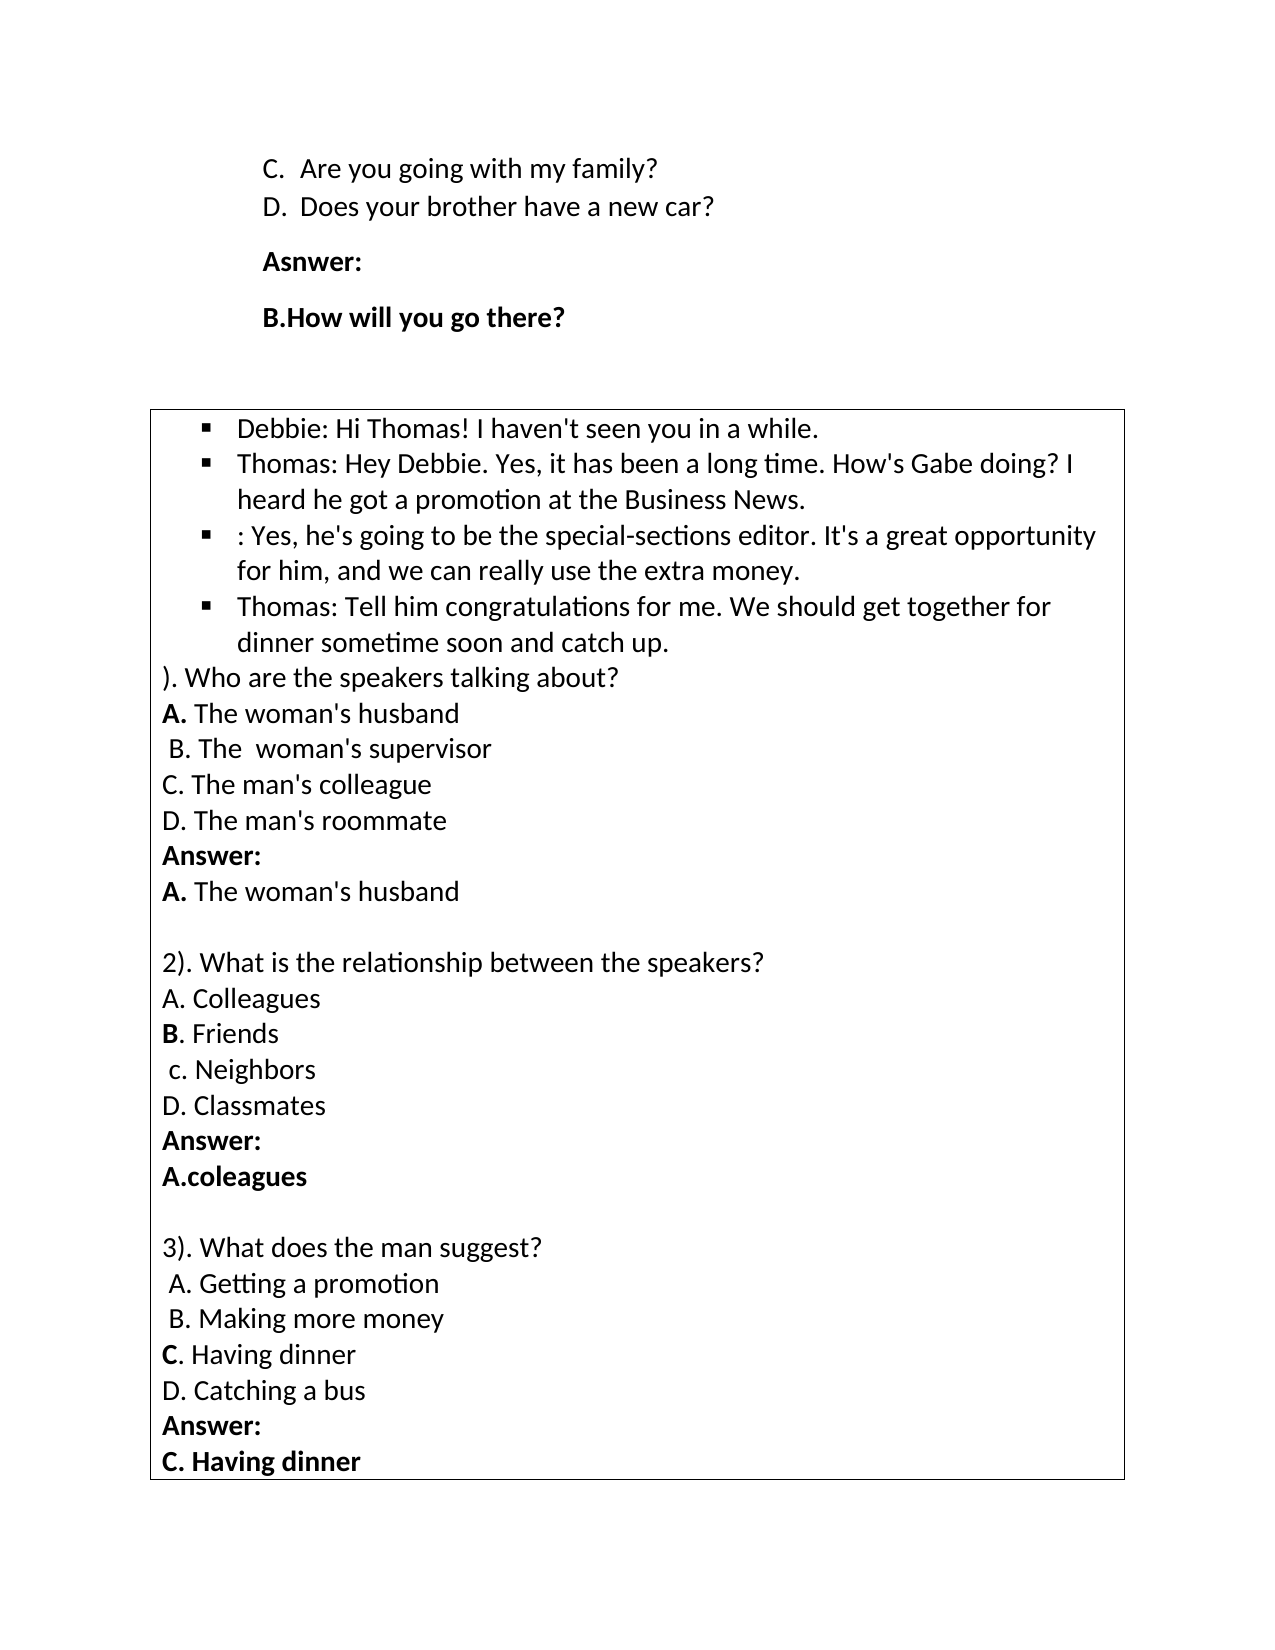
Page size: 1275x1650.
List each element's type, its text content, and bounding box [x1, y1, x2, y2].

list Does your brother have a new car? [262, 188, 1125, 224]
text B.How will you go there? [187, 299, 1125, 334]
table_header Debbie: Hi Thomas! I haven't seen you in a while. Thomas: Hey Debbie. Yes, it has been a long time. How's Gabe doing? I heard he got a promotion at the Business News. : Yes, he's going to be the special-sections editor. It's a great opportunity for him, and we can really use the extra money. Thomas: Tell him congratulations for me. We should get together for dinner sometime soon and catch up. ). Who are the speakers talking about? A. The woman's husband B. The woman's supervisor C. The man's colleague D. The man's roommate Answer: A. The woman's husband 2). What is the relationship between the speakers? A. Colleagues B. Friends c. Neighbors D. Classmates Answer: A.coleagues 3). What does the man suggest? A. Getting a promotion B. Making more money C. Having dinner D. Catching a bus Answer: C. Having dinner [151, 410, 1124, 1479]
list Are you going with my family? [262, 150, 1125, 186]
text Asnwer: [262, 243, 1125, 279]
